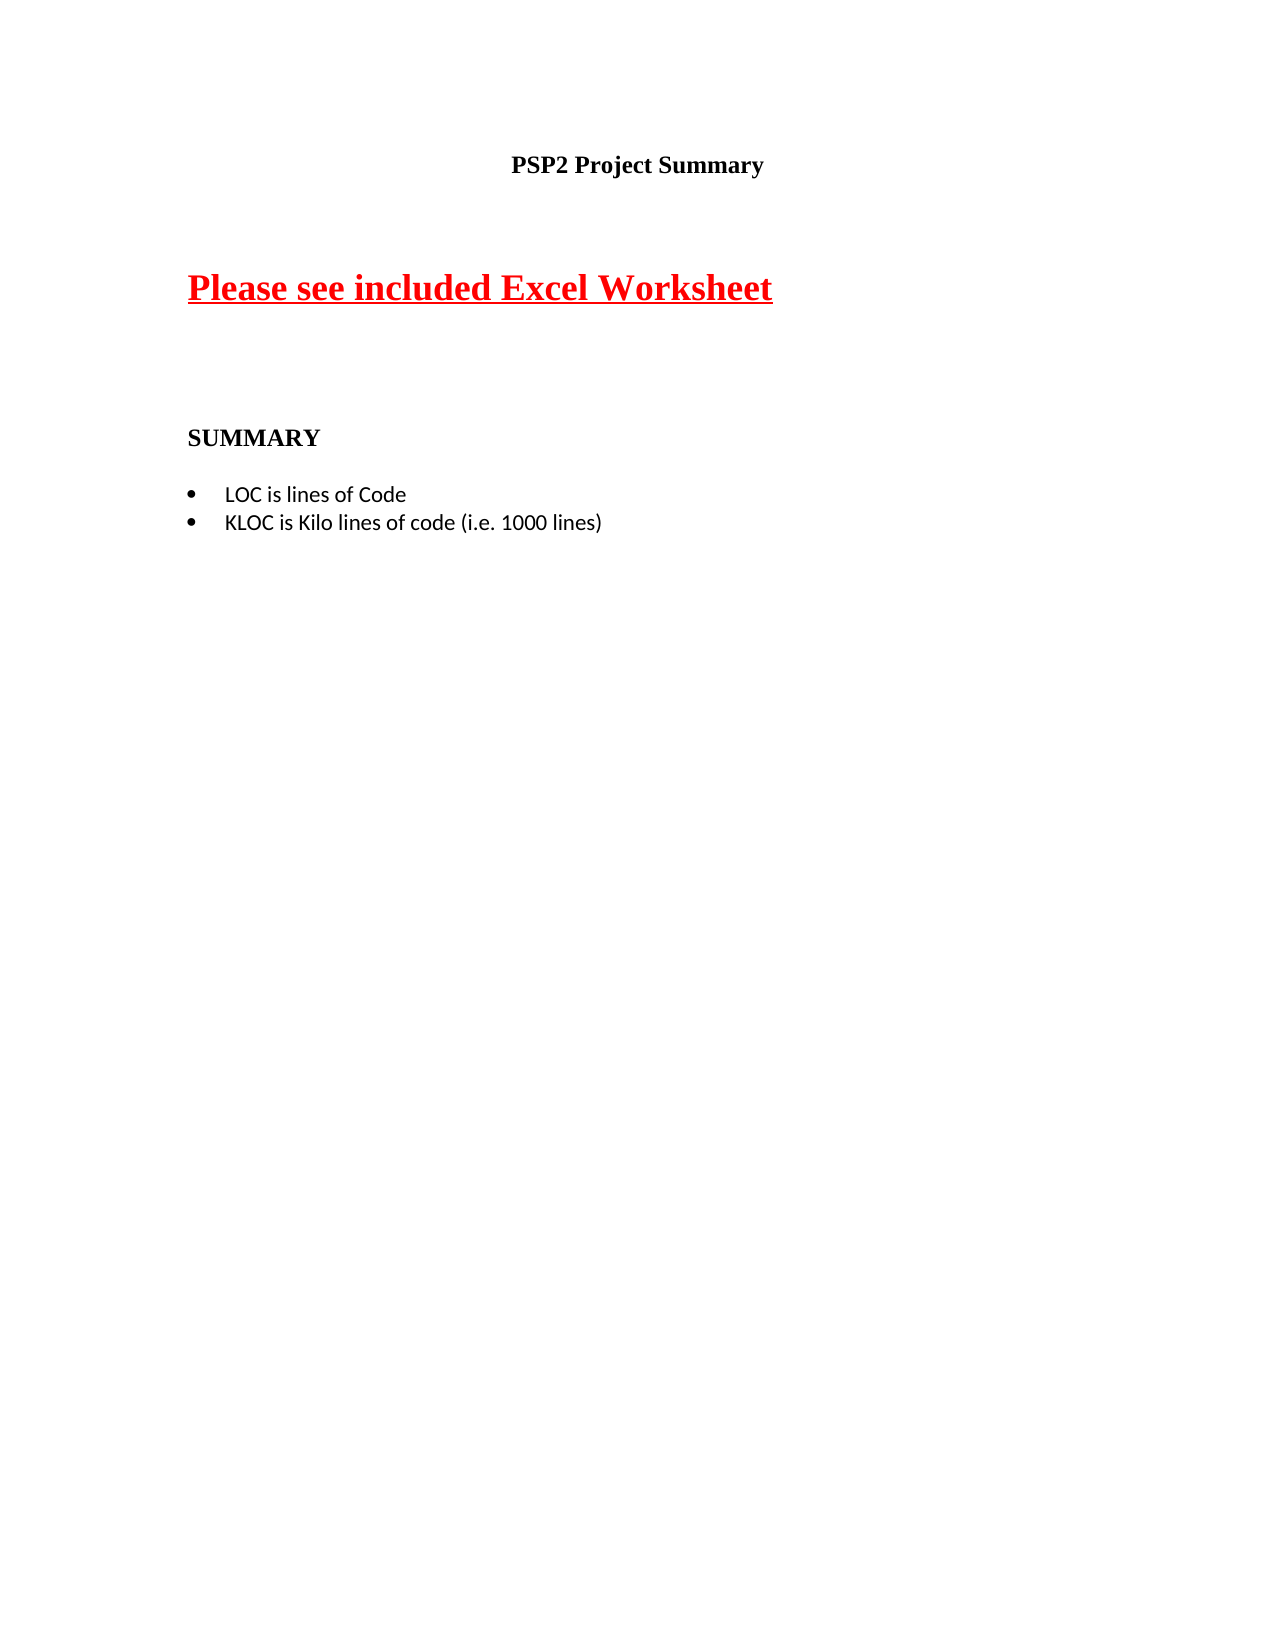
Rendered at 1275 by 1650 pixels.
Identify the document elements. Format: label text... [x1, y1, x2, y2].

list KLOC is Kilo lines of code (i.e. 1000 lines) [187, 508, 1087, 536]
text SUMMARY [187, 423, 1087, 452]
list LOC is lines of Code [187, 480, 1087, 508]
text Please see included Excel Worksheet [187, 265, 1087, 308]
text PSP2 Project Summary [187, 150, 1087, 179]
